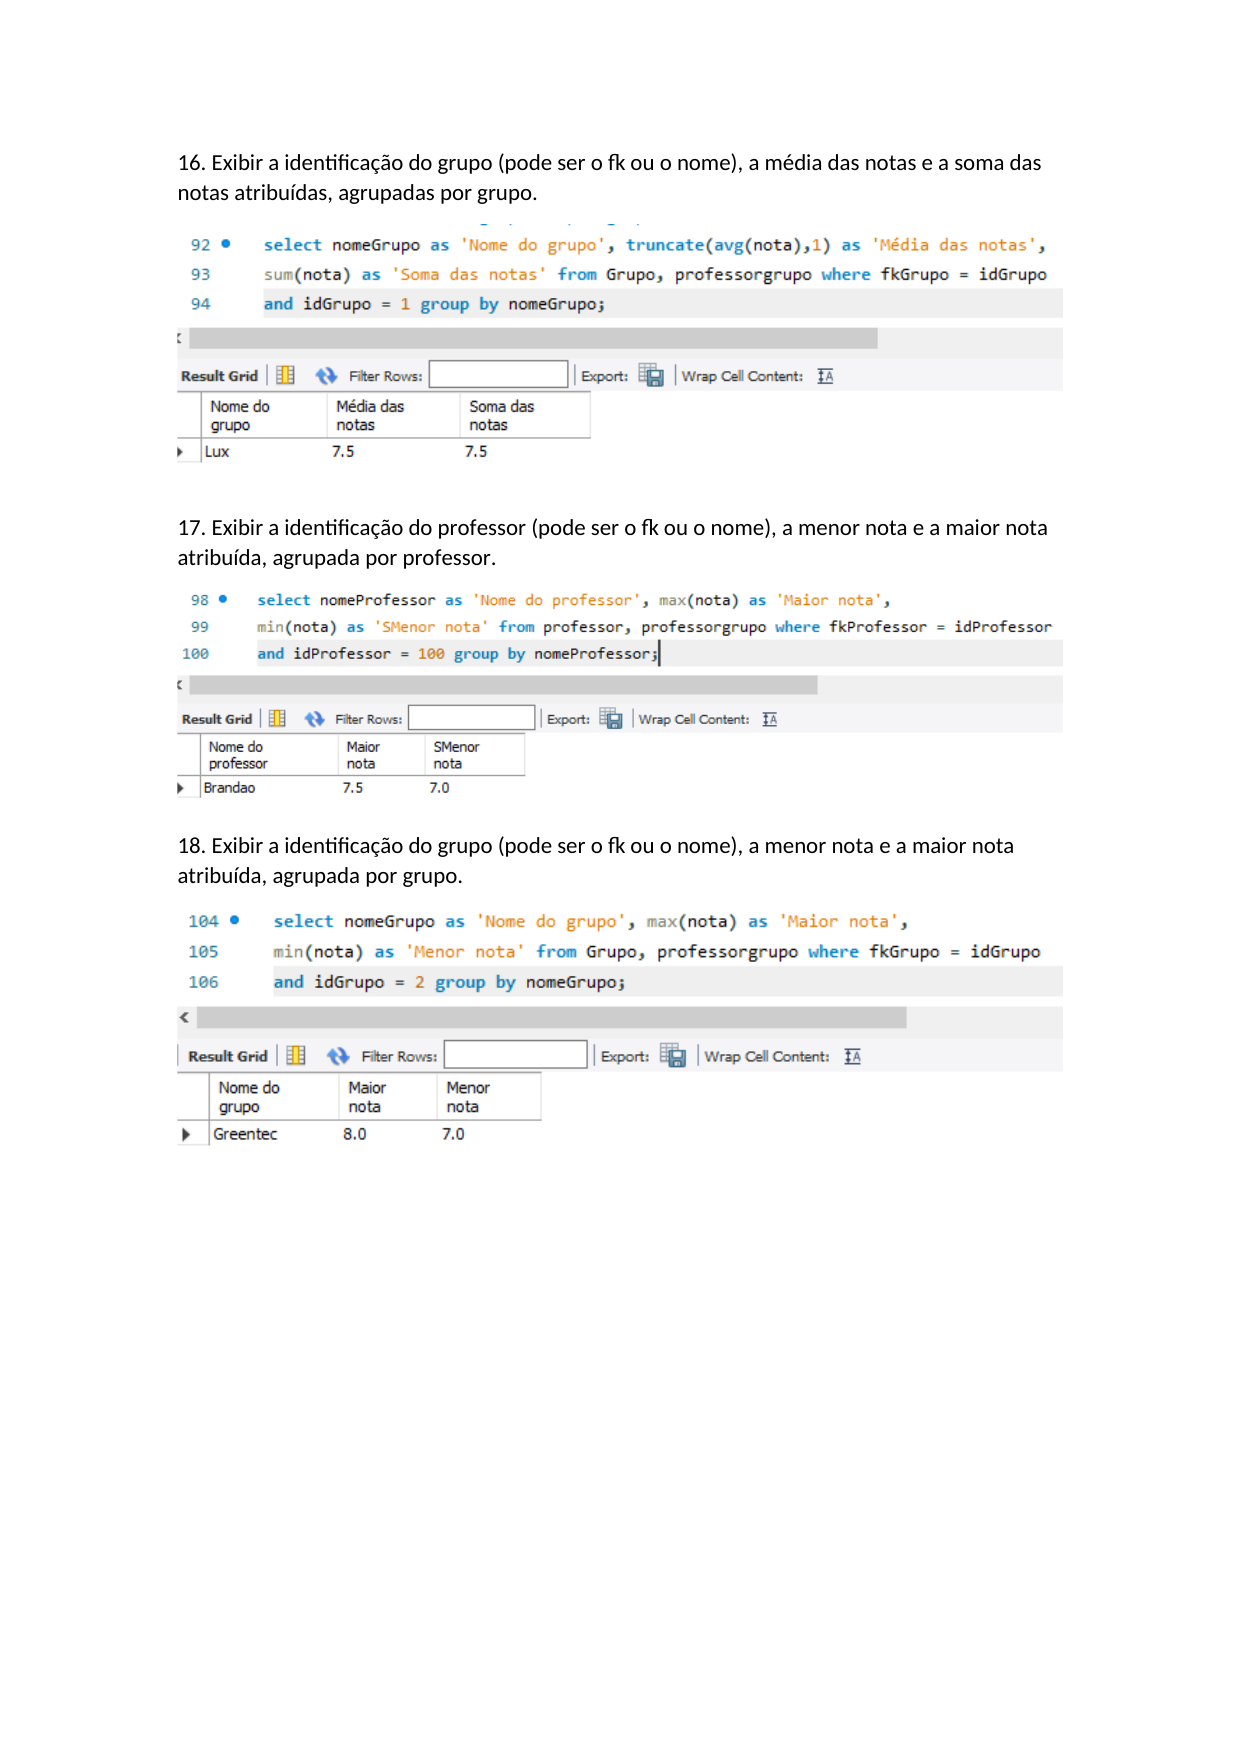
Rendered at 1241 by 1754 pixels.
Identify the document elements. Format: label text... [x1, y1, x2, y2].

text 17. Exibir a identificação do professor (pode ser o fk ou o nome), a menor nota e a maior nota atribuída, agrupada por professor. [177, 513, 1063, 571]
text 18. Exibir a identificação do grupo (pode ser o fk ou o nome), a menor nota e a maior nota atribuída, agrupada por grupo. [177, 831, 1063, 889]
text 16. Exibir a identificação do grupo (pode ser o fk ou o nome), a média das notas e a soma das notas atribuídas, agrupadas por grupo. [177, 148, 1063, 206]
picture [177, 590, 1063, 812]
picture [177, 907, 1063, 1163]
picture [177, 224, 1063, 495]
